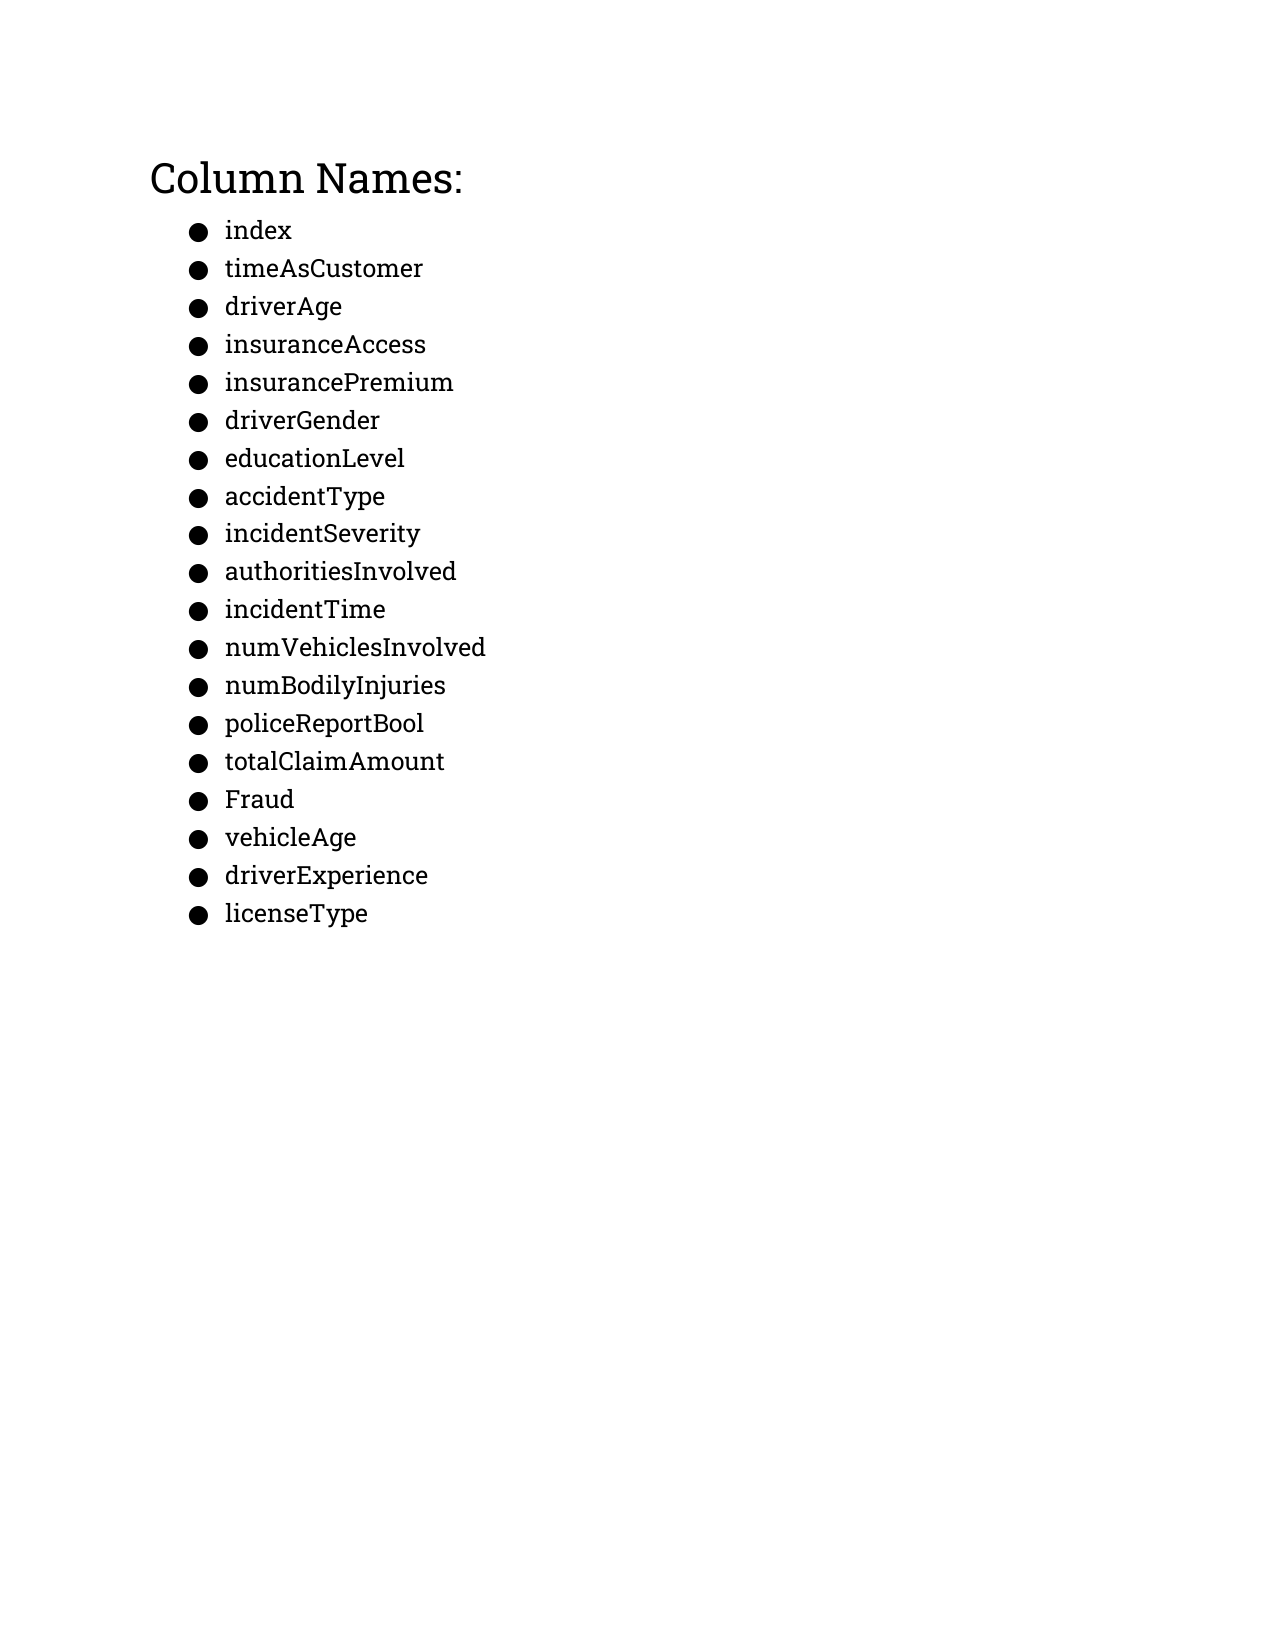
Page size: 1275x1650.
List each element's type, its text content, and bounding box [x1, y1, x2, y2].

list index [187, 213, 1125, 246]
list Fraud [187, 782, 1125, 815]
list numVehiclesInvolved [187, 630, 1125, 663]
list incidentSeverity [187, 517, 1125, 549]
list policeReportBool [187, 706, 1125, 739]
list licenseType [187, 896, 1125, 929]
list authoritiesInvolved [187, 554, 1125, 587]
list insurancePremium [187, 365, 1125, 398]
list insuranceAccess [187, 327, 1125, 360]
list educationLevel [187, 441, 1125, 474]
list numBodilyInjuries [187, 668, 1125, 701]
list accidentType [187, 479, 1125, 512]
list driverExperience [187, 858, 1125, 891]
list incidentTime [187, 592, 1125, 625]
list totalClaimAmount [187, 744, 1125, 777]
list driverGender [187, 403, 1125, 436]
list vehicleAge [187, 820, 1125, 853]
list timeAsCustomer [187, 251, 1125, 284]
text Column Names: [150, 150, 1125, 205]
list driverAge [187, 289, 1125, 322]
